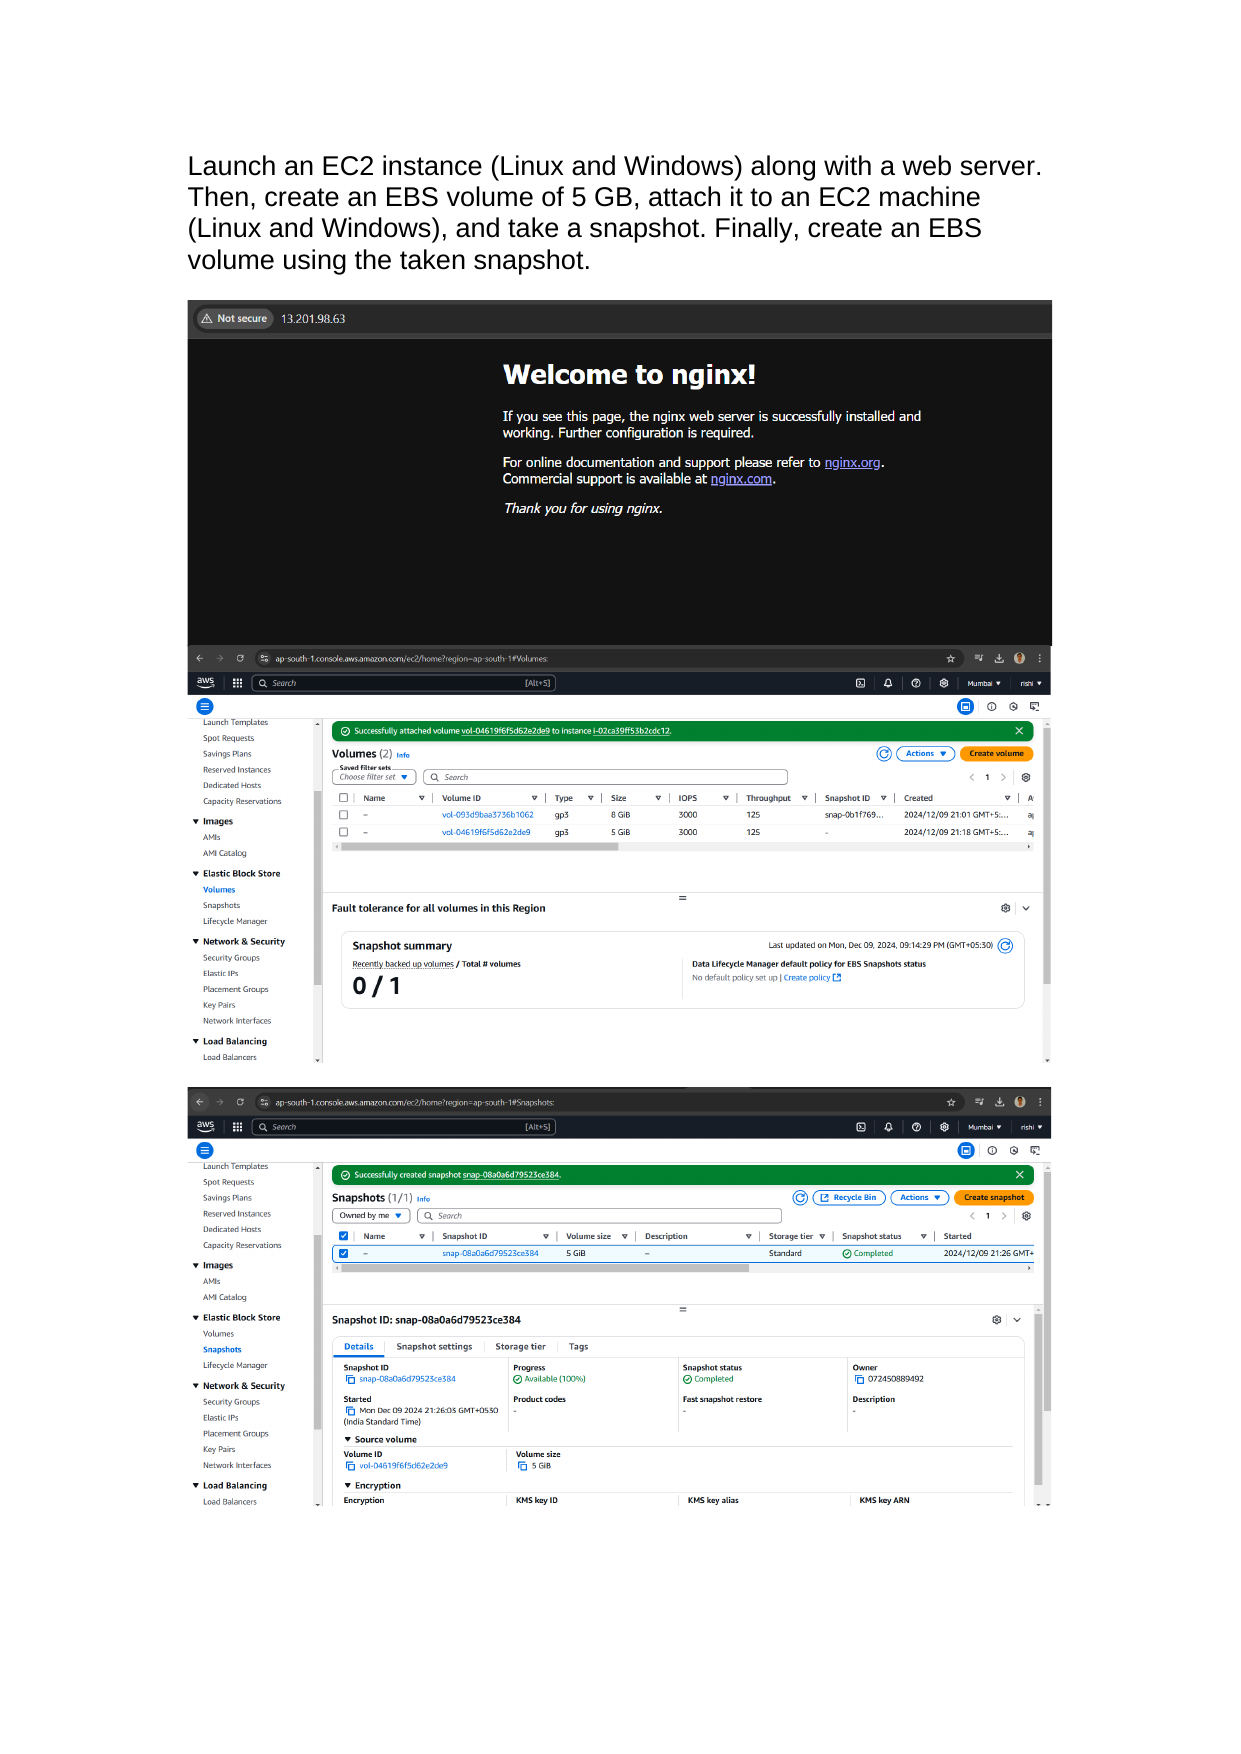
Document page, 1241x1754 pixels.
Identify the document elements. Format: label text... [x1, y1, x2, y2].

picture [187, 1087, 1052, 1506]
picture [187, 300, 1053, 1063]
text Launch an EC2 instance (Linux and Windows) along with a web server. Then, create an EBS volume of 5 GB, attach it to an EC2 machine (Linux and Windows), and take a snapshot. Finally, create an EBS volume using the taken snapshot. [187, 150, 1053, 275]
